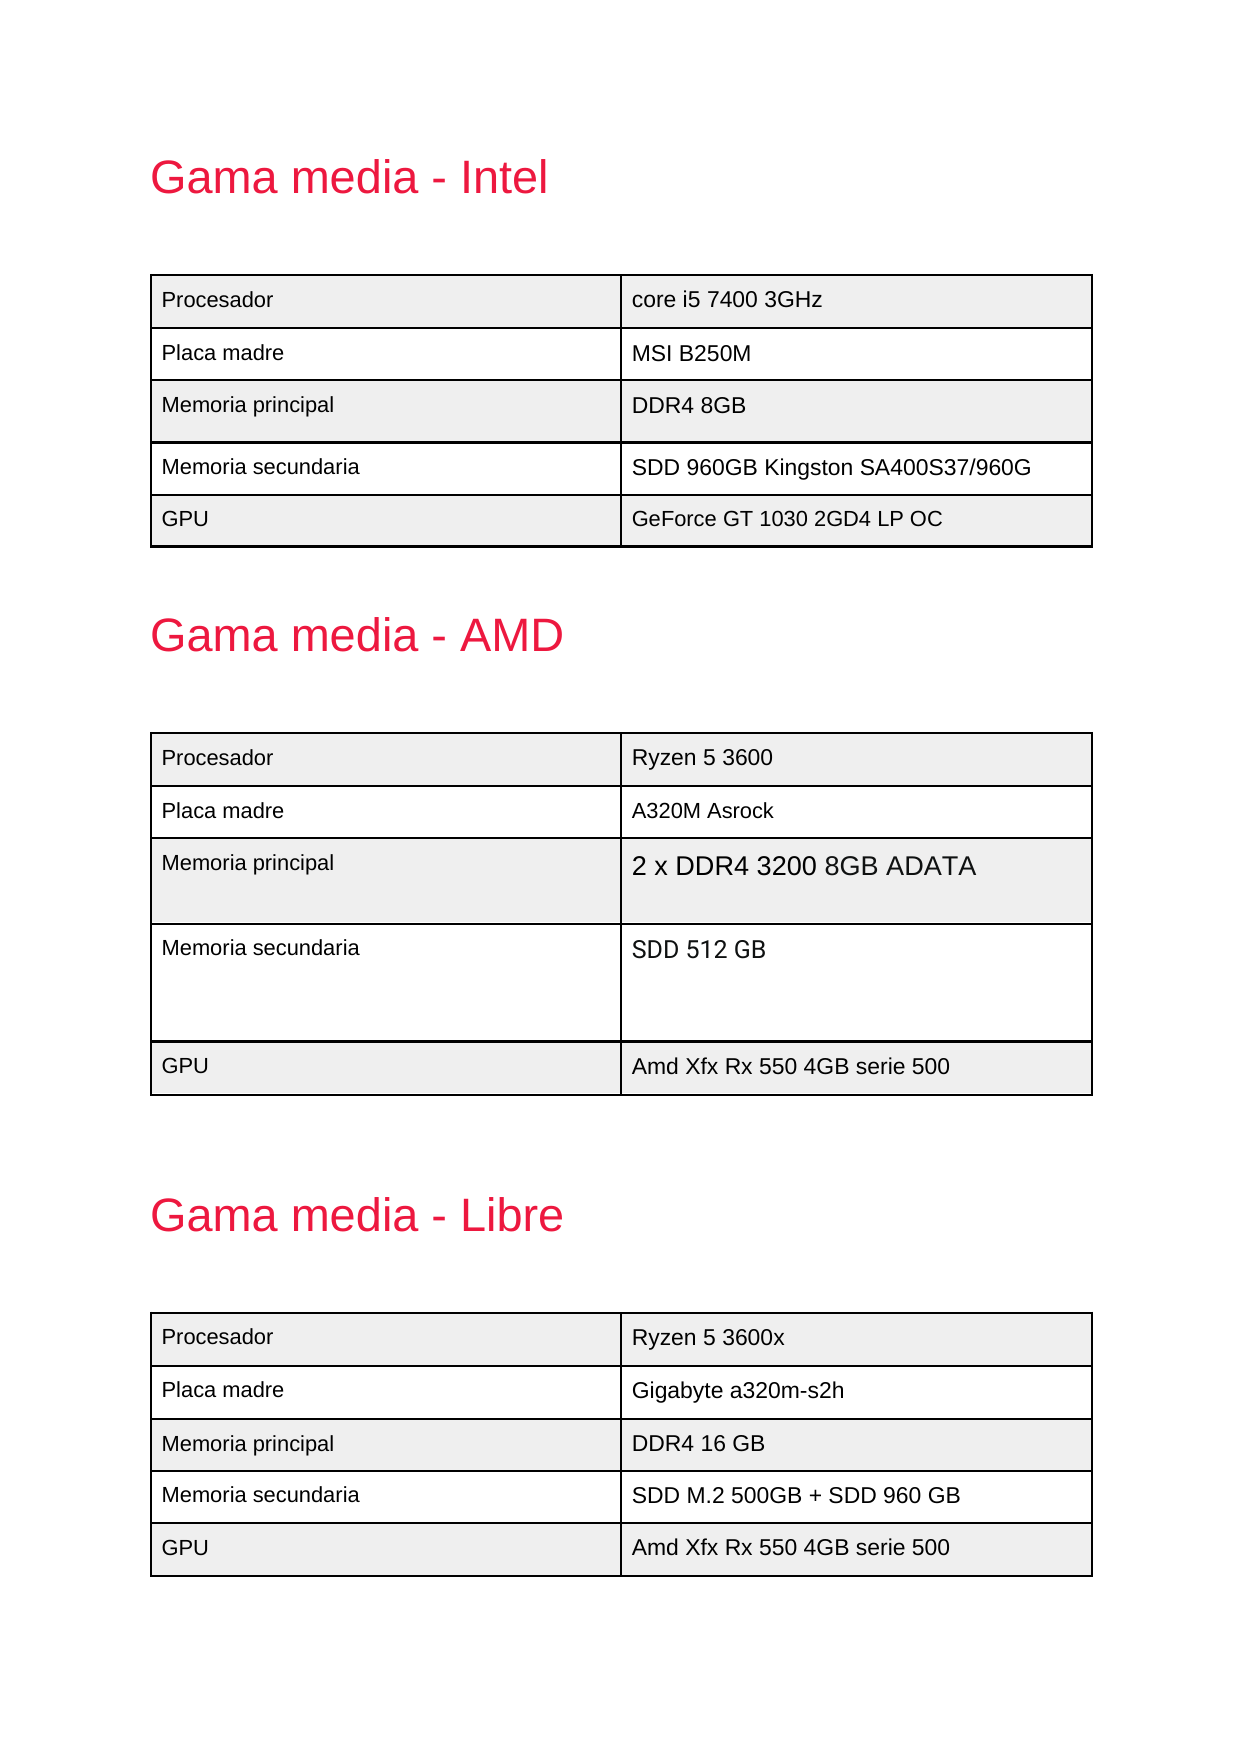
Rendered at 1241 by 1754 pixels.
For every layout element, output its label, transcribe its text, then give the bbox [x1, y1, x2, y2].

table_header Procesador [152, 1314, 620, 1365]
table_cell DDR4 16 GB [622, 1420, 1091, 1470]
table_cell SDD 512 GB [622, 925, 1091, 1040]
table_cell Amd Xfx Rx 550 4GB serie 500 [622, 1524, 1091, 1575]
table_header Ryzen 5 3600 [622, 734, 1091, 785]
table_header Ryzen 5 3600x [622, 1314, 1091, 1365]
table_cell GPU [152, 1524, 620, 1575]
table_cell Memoria principal [152, 381, 620, 441]
table_cell 2 x DDR4 3200 8GB ADATA [622, 839, 1091, 922]
table_cell Memoria principal [152, 839, 620, 922]
text Gama media - AMD [150, 608, 1090, 662]
table_cell Gigabyte a320m-s2h [622, 1367, 1091, 1418]
table_cell GPU [152, 1043, 620, 1093]
table_cell Memoria secundaria [152, 925, 620, 1040]
table_cell Memoria principal [152, 1420, 620, 1470]
text Gama media - Intel [150, 150, 1090, 204]
table_cell Memoria secundaria [152, 444, 620, 493]
table_cell Placa madre [152, 329, 620, 379]
table_header Procesador [152, 276, 620, 327]
table_cell Placa madre [152, 1367, 620, 1418]
table_cell A320M Asrock [622, 787, 1091, 837]
text Gama media - Libre [150, 1188, 1090, 1242]
table_cell MSI B250M [622, 329, 1091, 379]
table_cell Amd Xfx Rx 550 4GB serie 500 [622, 1043, 1091, 1093]
table_cell Placa madre [152, 787, 620, 837]
table_cell GeForce GT 1030 2GD4 LP OC [622, 496, 1091, 545]
table_header Procesador [152, 734, 620, 785]
table_cell GPU [152, 496, 620, 545]
table_header core i5 7400 3GHz [622, 276, 1091, 327]
table_cell SDD M.2 500GB + SDD 960 GB [622, 1472, 1091, 1522]
table_cell SDD 960GB Kingston SA400S37/960G [622, 444, 1091, 493]
table_cell DDR4 8GB [622, 381, 1091, 441]
table_cell Memoria secundaria [152, 1472, 620, 1522]
